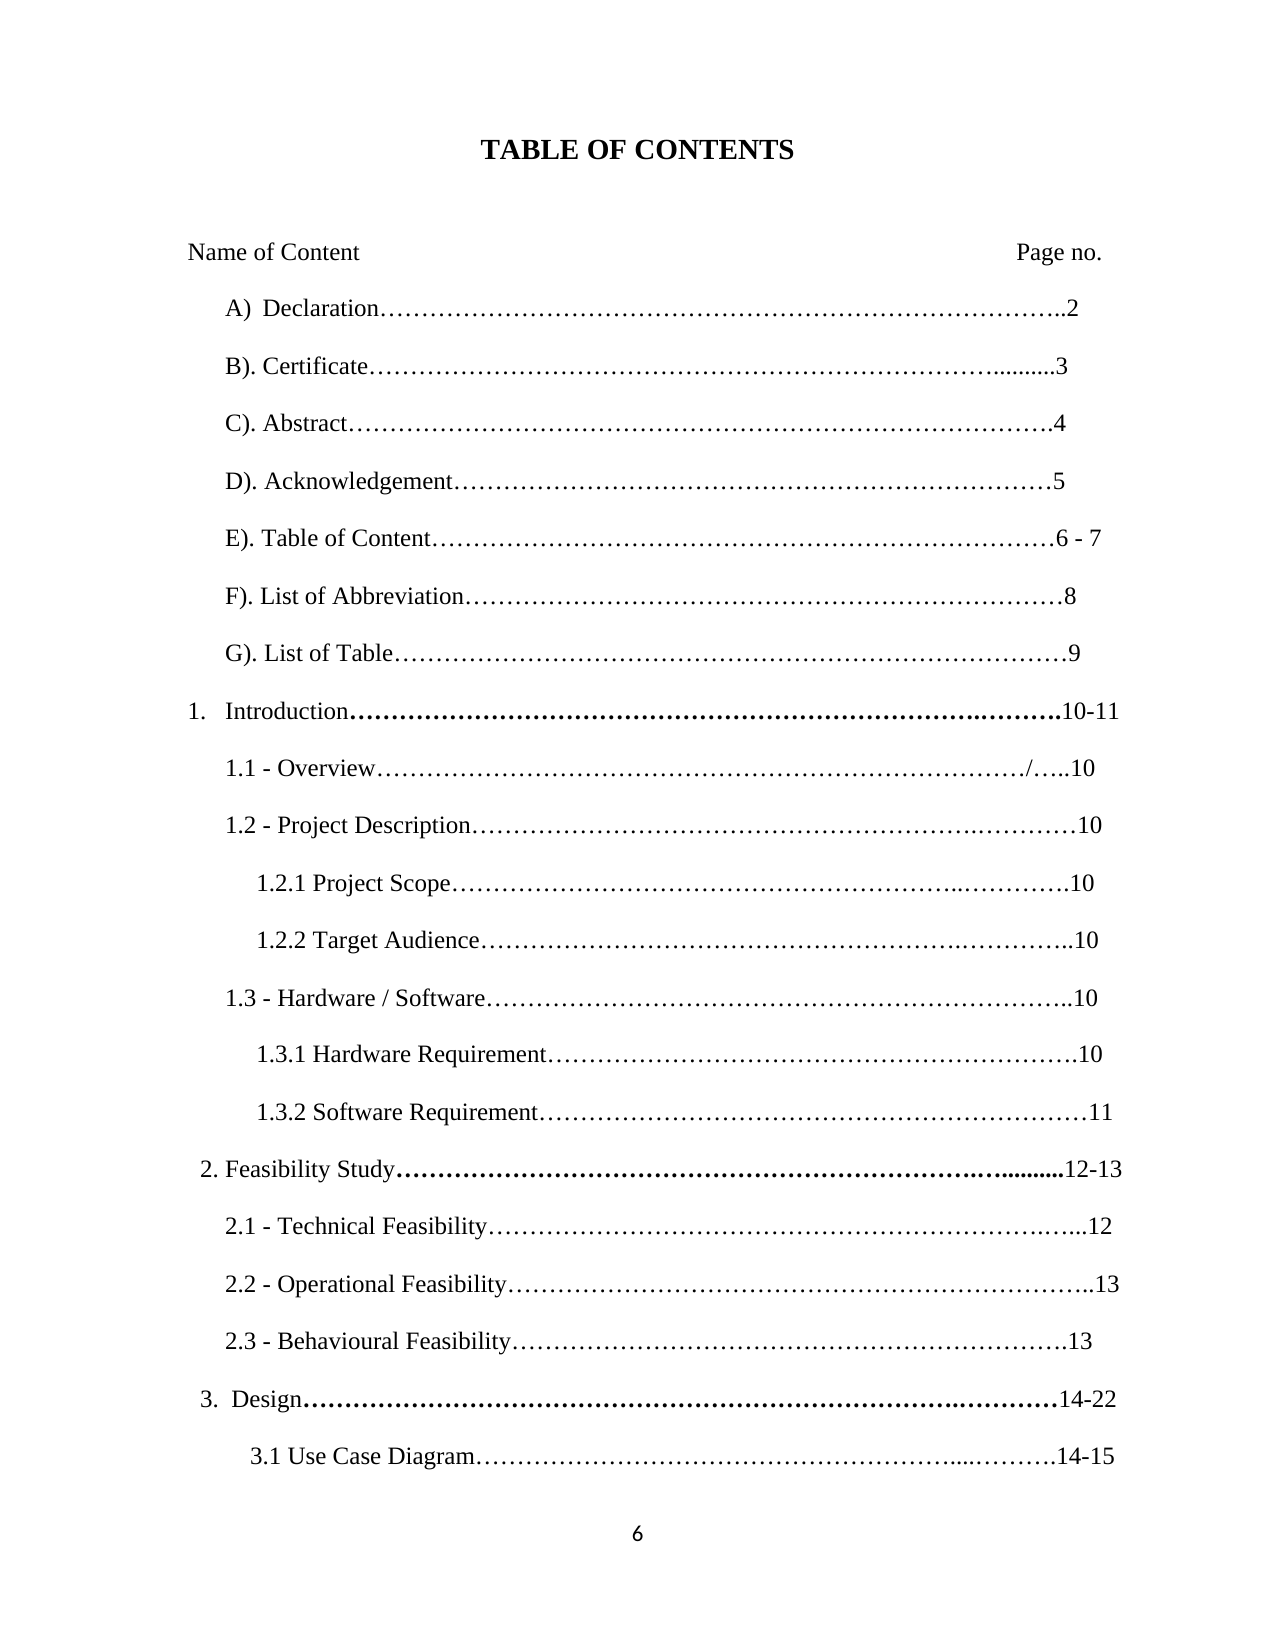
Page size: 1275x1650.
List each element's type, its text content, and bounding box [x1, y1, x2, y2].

text 1.2.1 Project Scope……………………………………………………..………….10 [150, 868, 1125, 897]
text 1.3 - Hardware / Software……………………………………………………………..10 [150, 983, 1125, 1012]
text D). Acknowledgement………………………………………………………………5 [150, 466, 1125, 495]
text B). Certificate…………………………………………………………………..........3 [150, 351, 1125, 380]
text G). List of Table………………………………………………………………………9 [150, 638, 1125, 667]
text Name of Content Page no. [150, 237, 1125, 266]
list Declaration………………………………………………………………………..2 [225, 293, 1125, 322]
text 2.1 - Technical Feasibility………………………………………………………….…...12 [150, 1211, 1125, 1240]
text 1.2.2 Target Audience………………………………………………….…………..10 [150, 925, 1125, 954]
text E). Table of Content…………………………………………………………………6 - 7 [150, 523, 1125, 552]
text C). Abstract………………………………………………………………………….4 [150, 408, 1125, 437]
text 2.2 - Operational Feasibility……………………………………………………………..13 [150, 1269, 1125, 1298]
text 3. Design…………………………………………………………………….…………14-22 [150, 1384, 1125, 1413]
text 2. Feasibility Study…………………………………………………………….…..........12-13 [150, 1154, 1125, 1183]
text 1. Introduction………………………………………………………………….……….10-11 [150, 696, 1125, 725]
text 1.1 - Overview……………………………………………………………………/…..10 [150, 753, 1125, 782]
text 1.3.2 Software Requirement…………………………………………………………11 [150, 1097, 1125, 1126]
text 3.1 Use Case Diagram…………………………………………………....……….14-15 [150, 1441, 1125, 1470]
text 1.2 - Project Description…………………………………………………….…………10 [150, 810, 1125, 839]
text 1.3.1 Hardware Requirement……………………………………………………….10 [150, 1039, 1125, 1068]
text TABLE OF CONTENTS [150, 132, 1125, 166]
text 2.3 - Behavioural Feasibility………………………………………………………….13 [150, 1326, 1125, 1355]
text F). List of Abbreviation………………………………………………………………8 [150, 581, 1125, 610]
